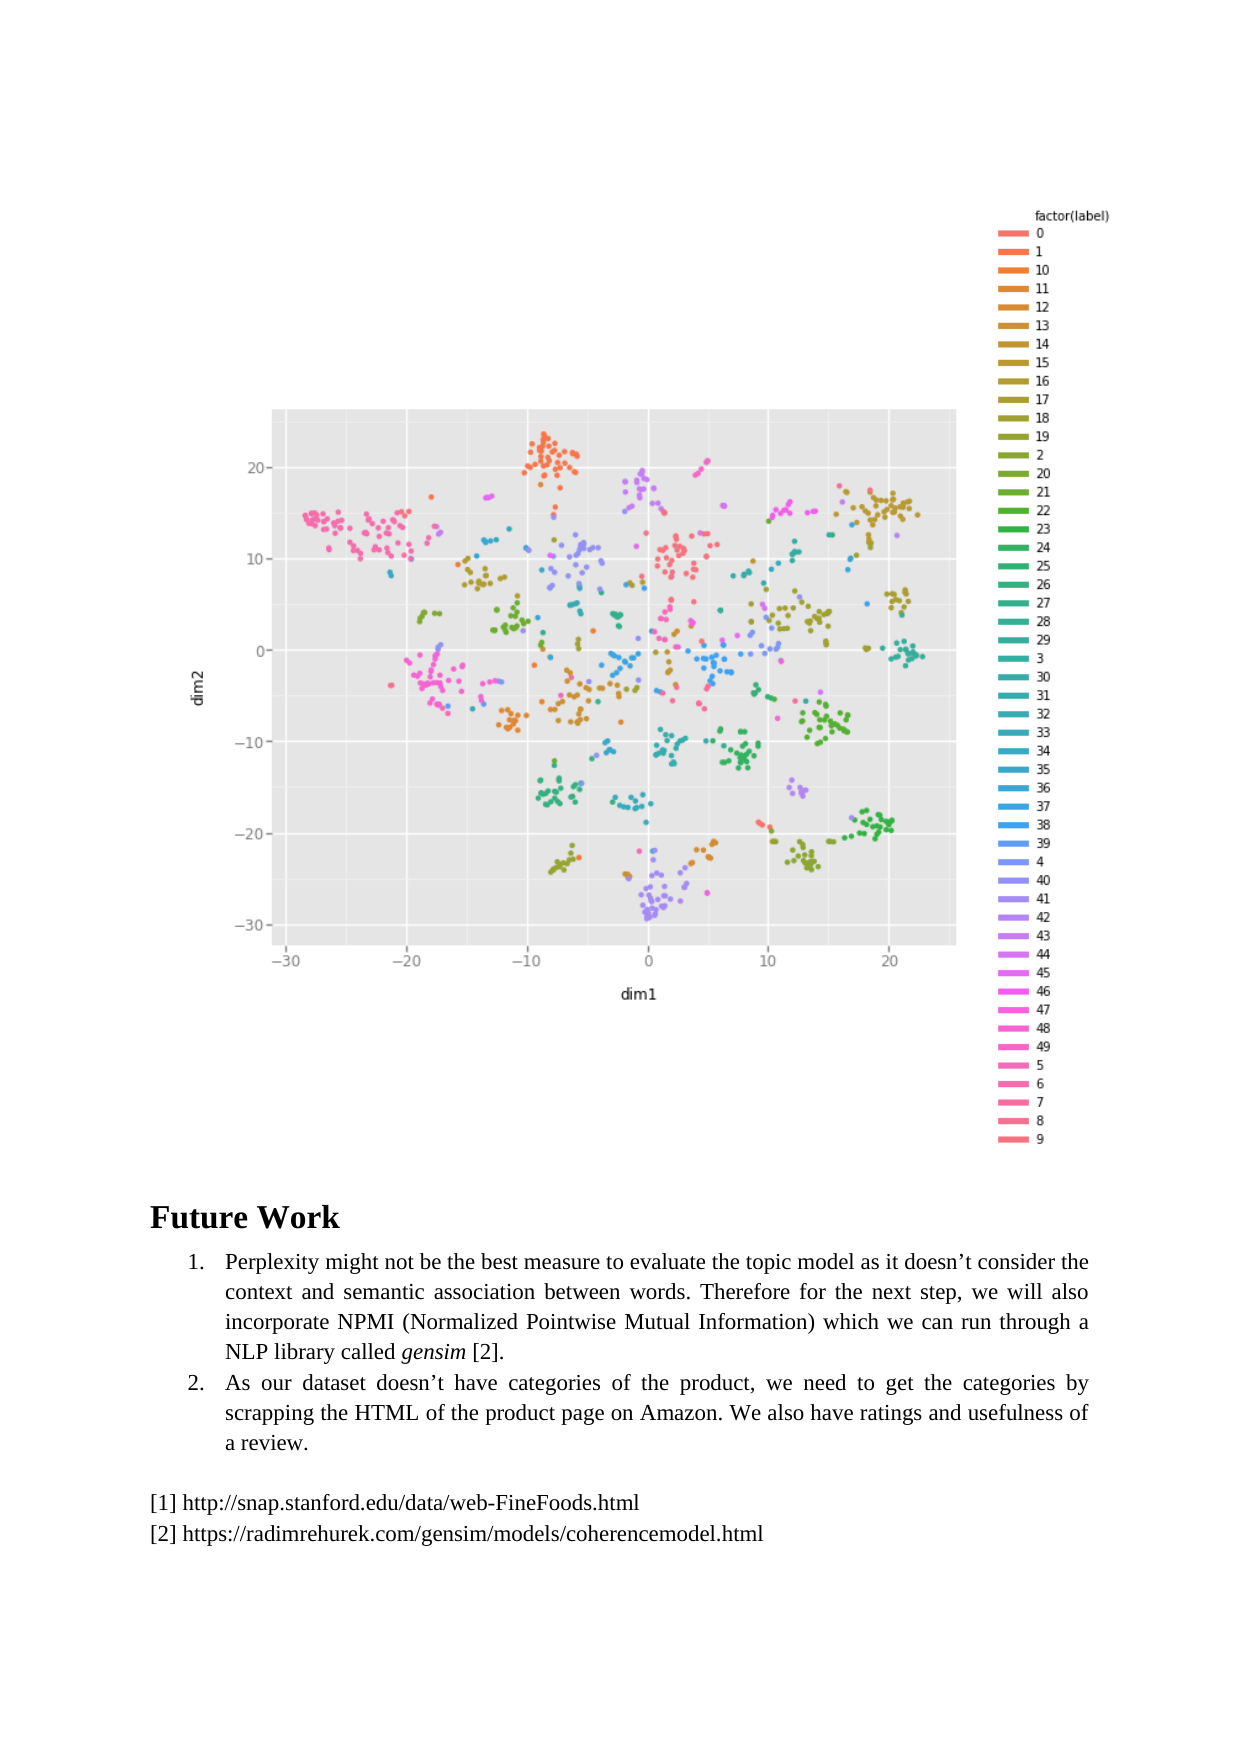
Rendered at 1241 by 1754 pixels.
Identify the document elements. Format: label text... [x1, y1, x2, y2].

picture [182, 196, 1124, 1160]
list Perplexity might not be the best measure to evaluate the topic model as it doesn’t consider the context and semantic association between words. Therefore for the next step, we will also incorporate NPMI (Normalized Pointwise Mutual Information) which we can run through a NLP library called gensim [2]. [187, 1248, 1090, 1365]
text [1] http://snap.stanford.edu/data/web-FineFoods.html [150, 1489, 1090, 1516]
list As our dataset doesn’t have categories of the product, we need to get the categories by scrapping the HTML of the product page on Amazon. We also have ratings and usefulness of a review. [187, 1368, 1090, 1455]
text [2] https://radimrehurek.com/gensim/models/coherencemodel.html [150, 1519, 1090, 1546]
